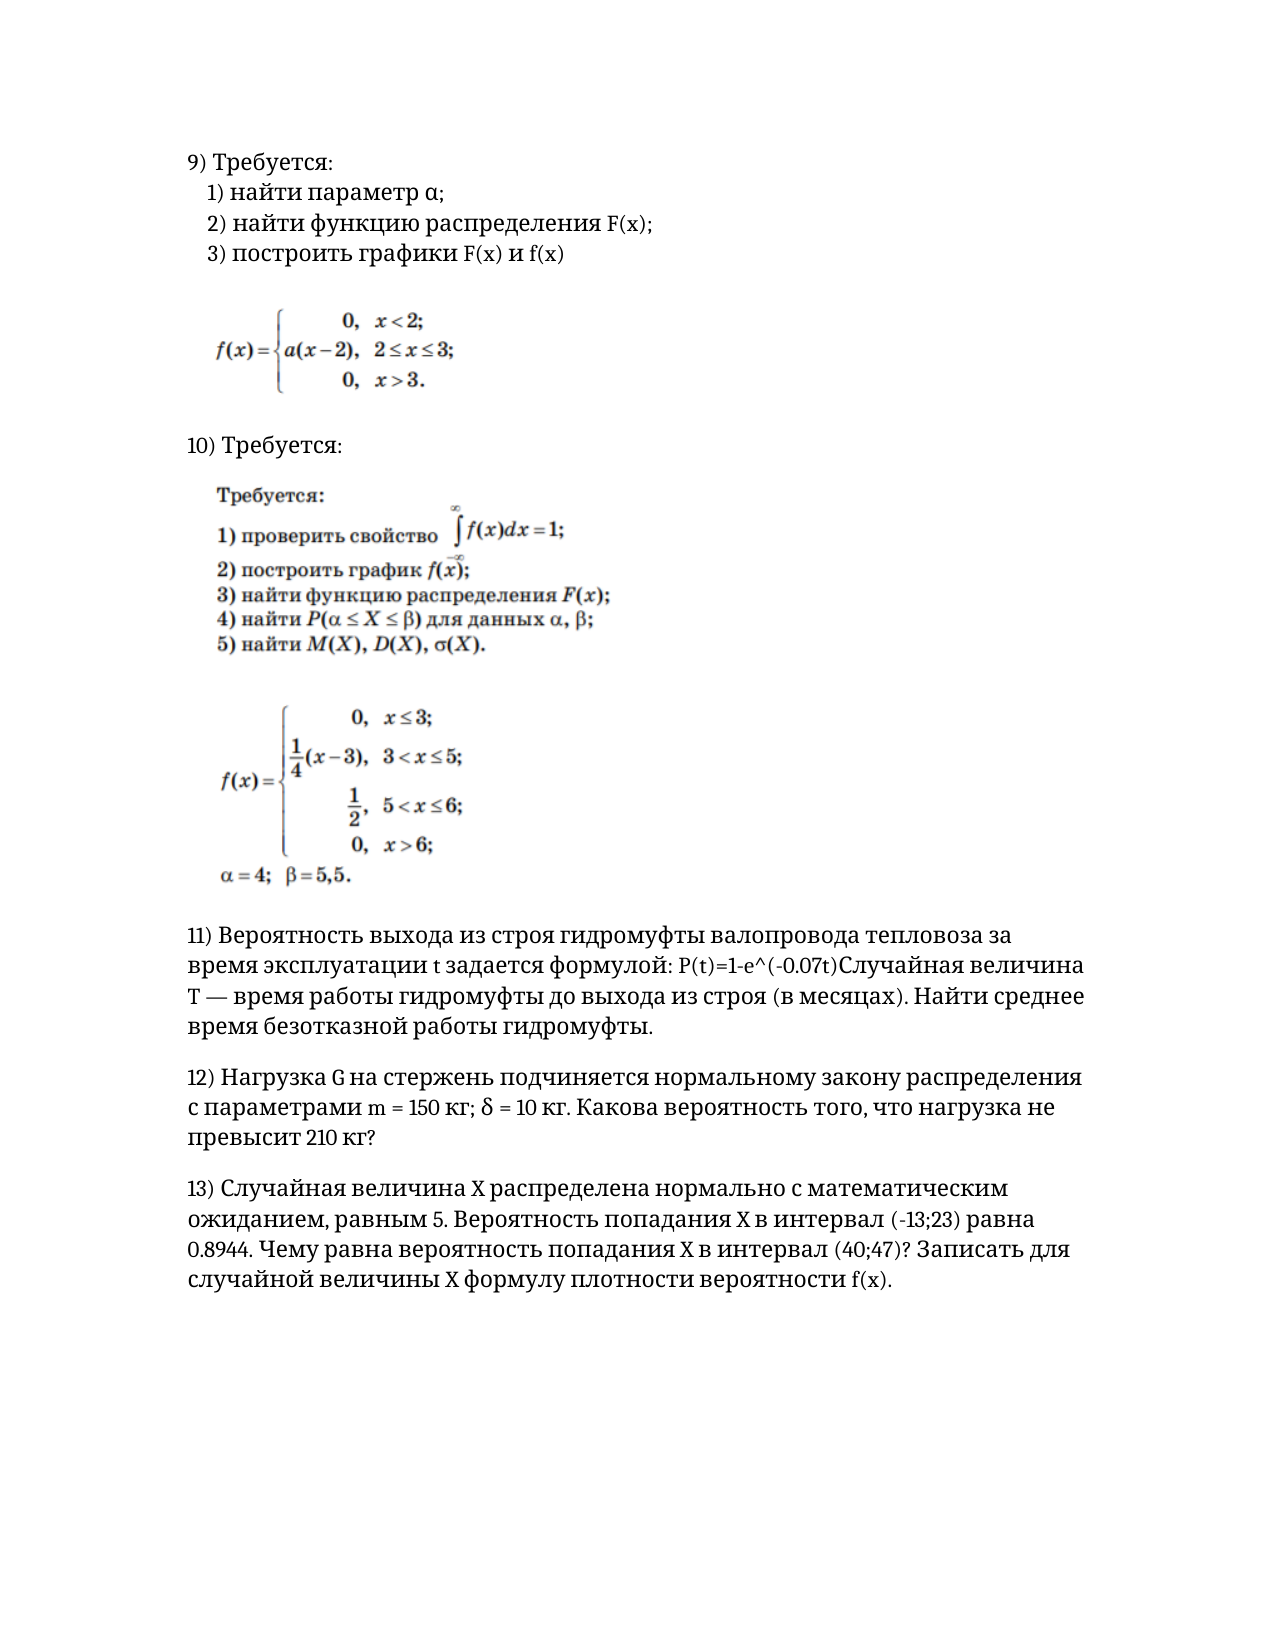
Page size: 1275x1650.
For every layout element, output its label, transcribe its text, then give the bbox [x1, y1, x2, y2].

picture [206, 291, 463, 408]
text 10) Требуется: [187, 433, 1087, 459]
text 9) Требуется: 1) найти параметр α; 2) найти функцию распределения F(x); 3) построить графики F(x) и f(x) [187, 150, 1087, 267]
text 11) Вероятность выхода из строя гидромуфты валопровода тепловоза за время эксплуатации t задается формулой: P(t)=1-e^(-0.07t)Случайная величина T — время работы гидромуфты до выхода из строя (в месяцах). Найти среднее время безотказной работы гидромуфты. [187, 923, 1087, 1040]
picture [206, 483, 615, 667]
text 12) Нагрузка G на стержень подчиняется нормальному закону распределения с параметрами m = 150 кг; δ = 10 кг. Какова вероятность того, что нагрузка не превысит 210 кг? [187, 1065, 1087, 1151]
text 13) Случайная величина X распределена нормально с математическим ожиданием, равным 5. Вероятность попадания X в интервал (-13;23) равна 0.8944. Чему равна вероятность попадания X в интервал (40;47)? Записать для случайной величины X формулу плотности вероятности f(x). [187, 1176, 1087, 1293]
picture [206, 690, 469, 899]
